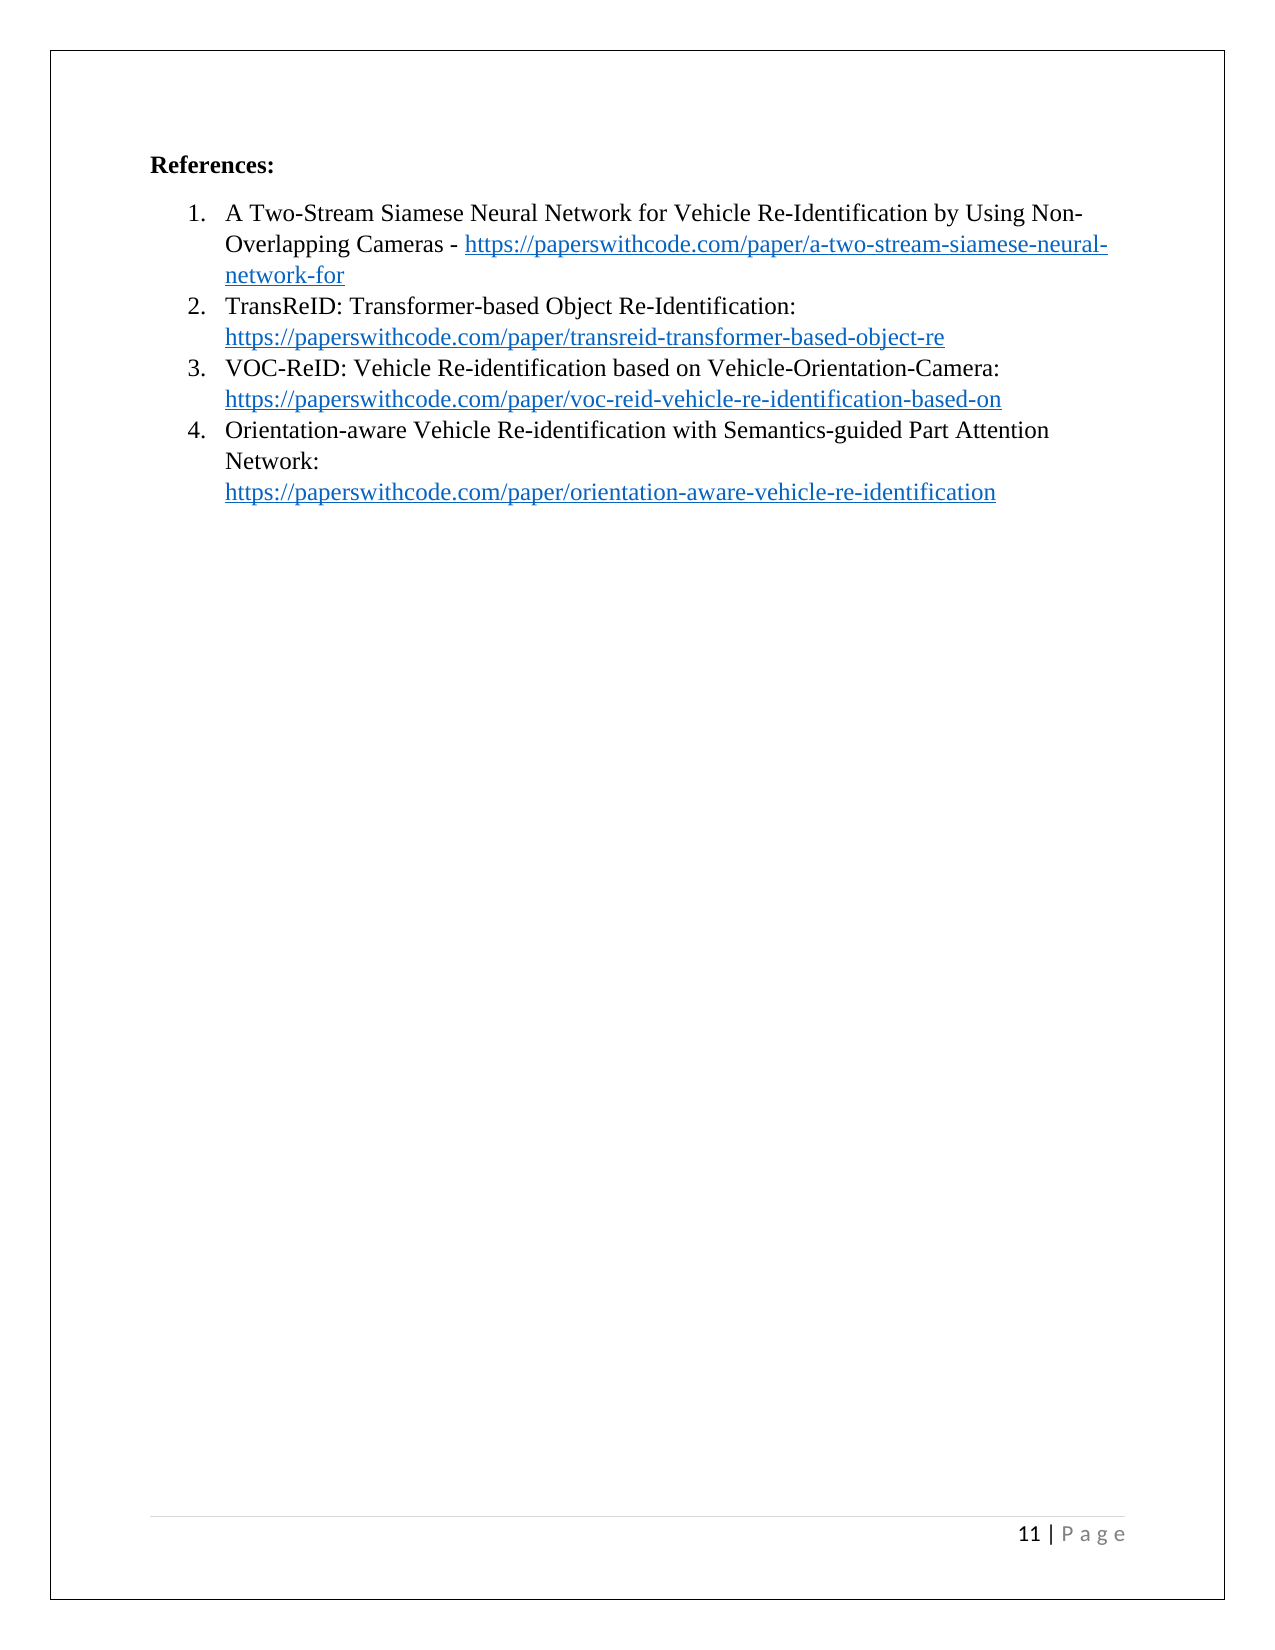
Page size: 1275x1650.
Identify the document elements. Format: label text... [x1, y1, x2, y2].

list Orientation-aware Vehicle Re-identification with Semantics-guided Part Attention Network: [187, 415, 1125, 475]
list A Two-Stream Siamese Neural Network for Vehicle Re-Identification by Using Non-Overlapping Cameras - https://paperswithcode.com/paper/a-two-stream-siamese-neural-network-for [187, 198, 1125, 288]
list TransReID: Transformer-based Object Re-Identification: https://paperswithcode.com/paper/transreid-transformer-based-object-re [187, 291, 1125, 351]
list VOC-ReID: Vehicle Re-identification based on Vehicle-Orientation-Camera: https://paperswithcode.com/paper/voc-reid-vehicle-re-identification-based-on [187, 353, 1125, 413]
list https://paperswithcode.com/paper/orientation-aware-vehicle-re-identification [225, 477, 1125, 506]
text References: [150, 150, 1125, 179]
